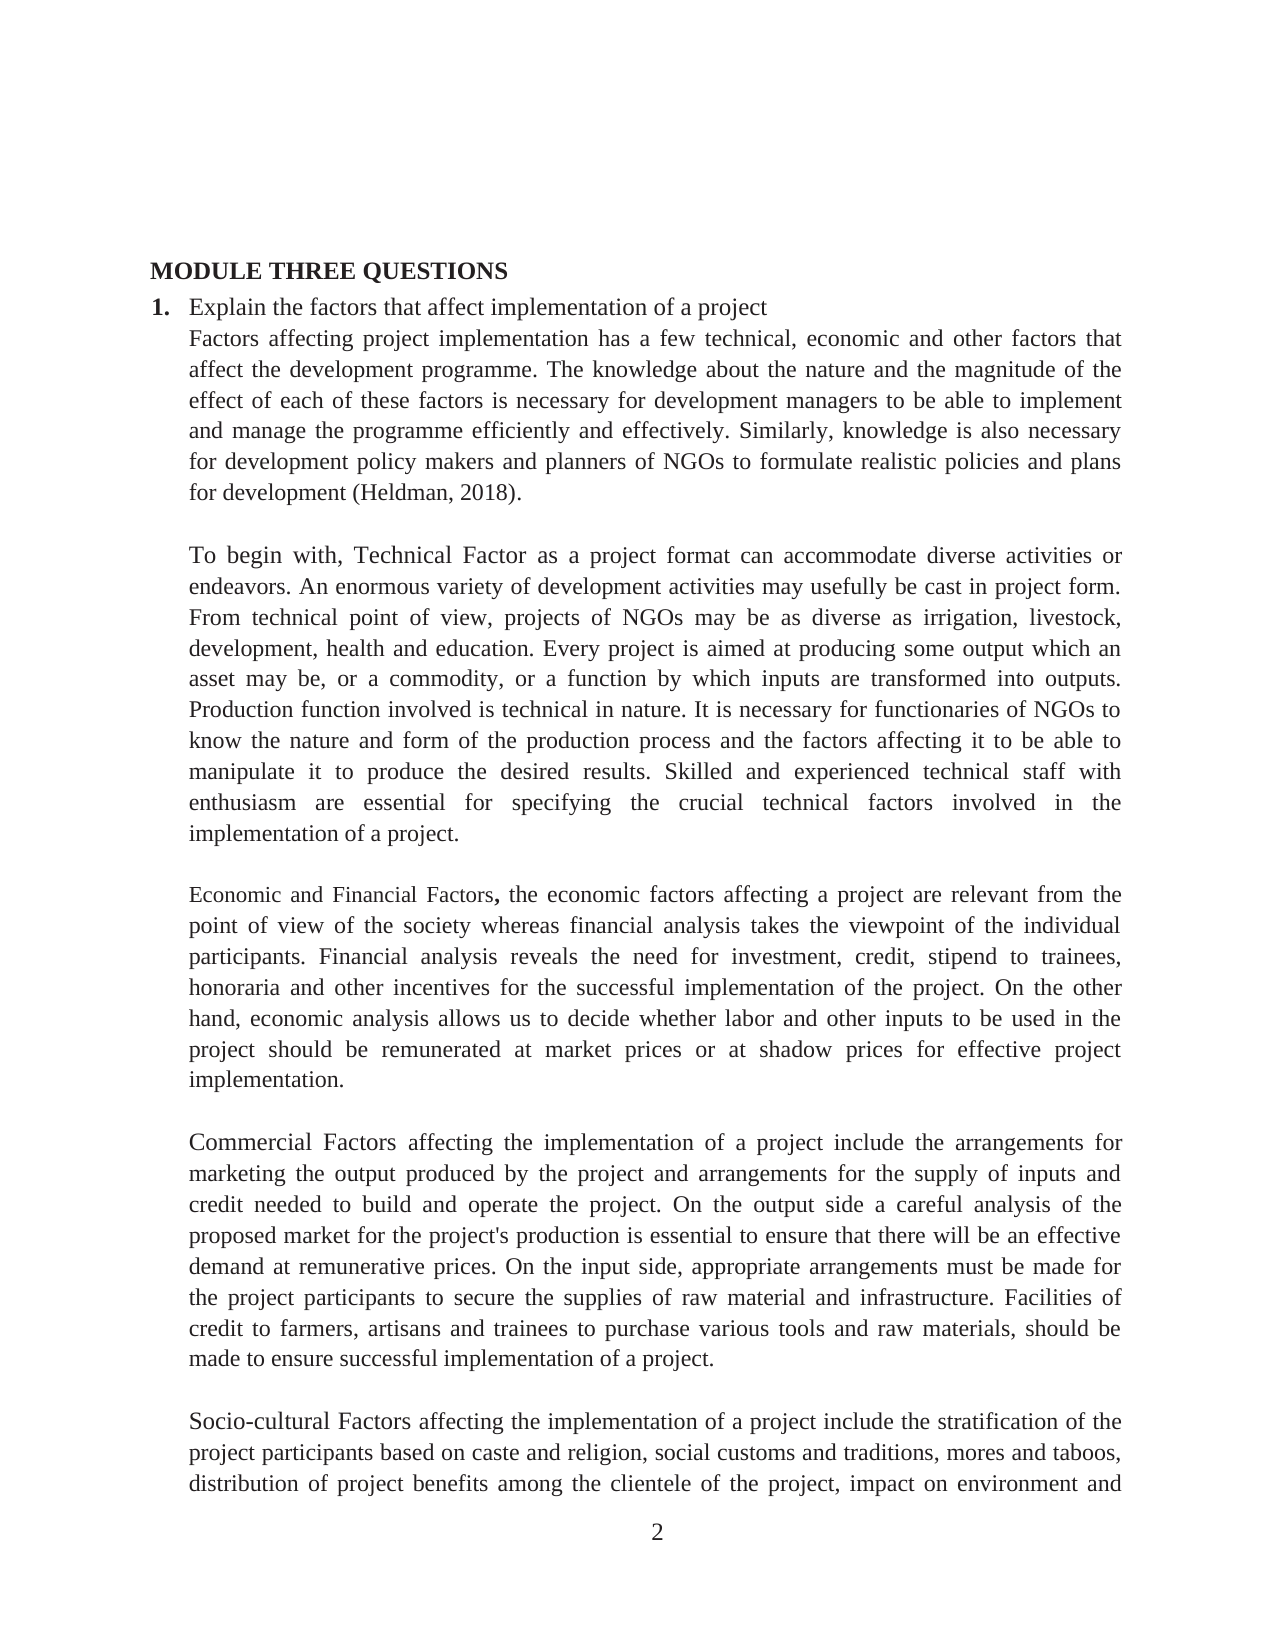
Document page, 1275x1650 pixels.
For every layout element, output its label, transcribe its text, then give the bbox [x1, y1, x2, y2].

text To begin with, Technical Factor as a project format can accommodate diverse activities or endeavors. An enormous variety of development activities may usefully be cast in project form. From technical point of view, projects of NGOs may be as diverse as irrigation, livestock, development, health and education. Every project is aimed at producing some output which an asset may be, or a commodity, or a function by which inputs are transformed into outputs. Production function involved is technical in nature. It is necessary for functionaries of NGOs to know the nature and form of the production process and the factors affecting it to be able to manipulate it to produce the desired results. Skilled and experienced technical staff with enthusiasm are essential for specifying the crucial technical factors involved in the implementation of a project. [188, 540, 1123, 846]
list Explain the factors that affect implementation of a project [151, 292, 1123, 320]
subtitle MODULE THREE QUESTIONS [150, 256, 1125, 285]
text Economic and Financial Factors, the economic factors affecting a project are relevant from the point of view of the society whereas financial analysis takes the viewpoint of the individual participants. Financial analysis reveals the need for investment, credit, stipend to trainees, honoraria and other incentives for the successful implementation of the project. On the other hand, economic analysis allows us to decide whether labor and other inputs to be used in the project should be remunerated at market prices or at shadow prices for effective project implementation. [188, 881, 1123, 1093]
text Factors affecting project implementation has a few technical, economic and other factors that affect the development programme. The knowledge about the nature and the magnitude of the effect of each of these factors is necessary for development managers to be able to implement and manage the programme efficiently and effectively. Similarly, knowledge is also necessary for development policy makers and planners of NGOs to formulate realistic policies and plans for development. [188, 324, 1123, 506]
text Commercial Factors affecting the implementation of a project include the arrangements for marketing the output produced by the project and arrangements for the supply of inputs and credit needed to build and operate the project. On the output side a careful analysis of the proposed market for the project's production is essential to ensure that there will be an effective demand at remunerative prices. On the input side, appropriate arrangements must be made for the project participants to secure the supplies of raw material and infrastructure. Facilities of credit to farmers, artisans and trainees to purchase various tools and raw materials, should be made to ensure successful implementation of a project. [188, 1127, 1123, 1372]
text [188, 1406, 1123, 1497]
